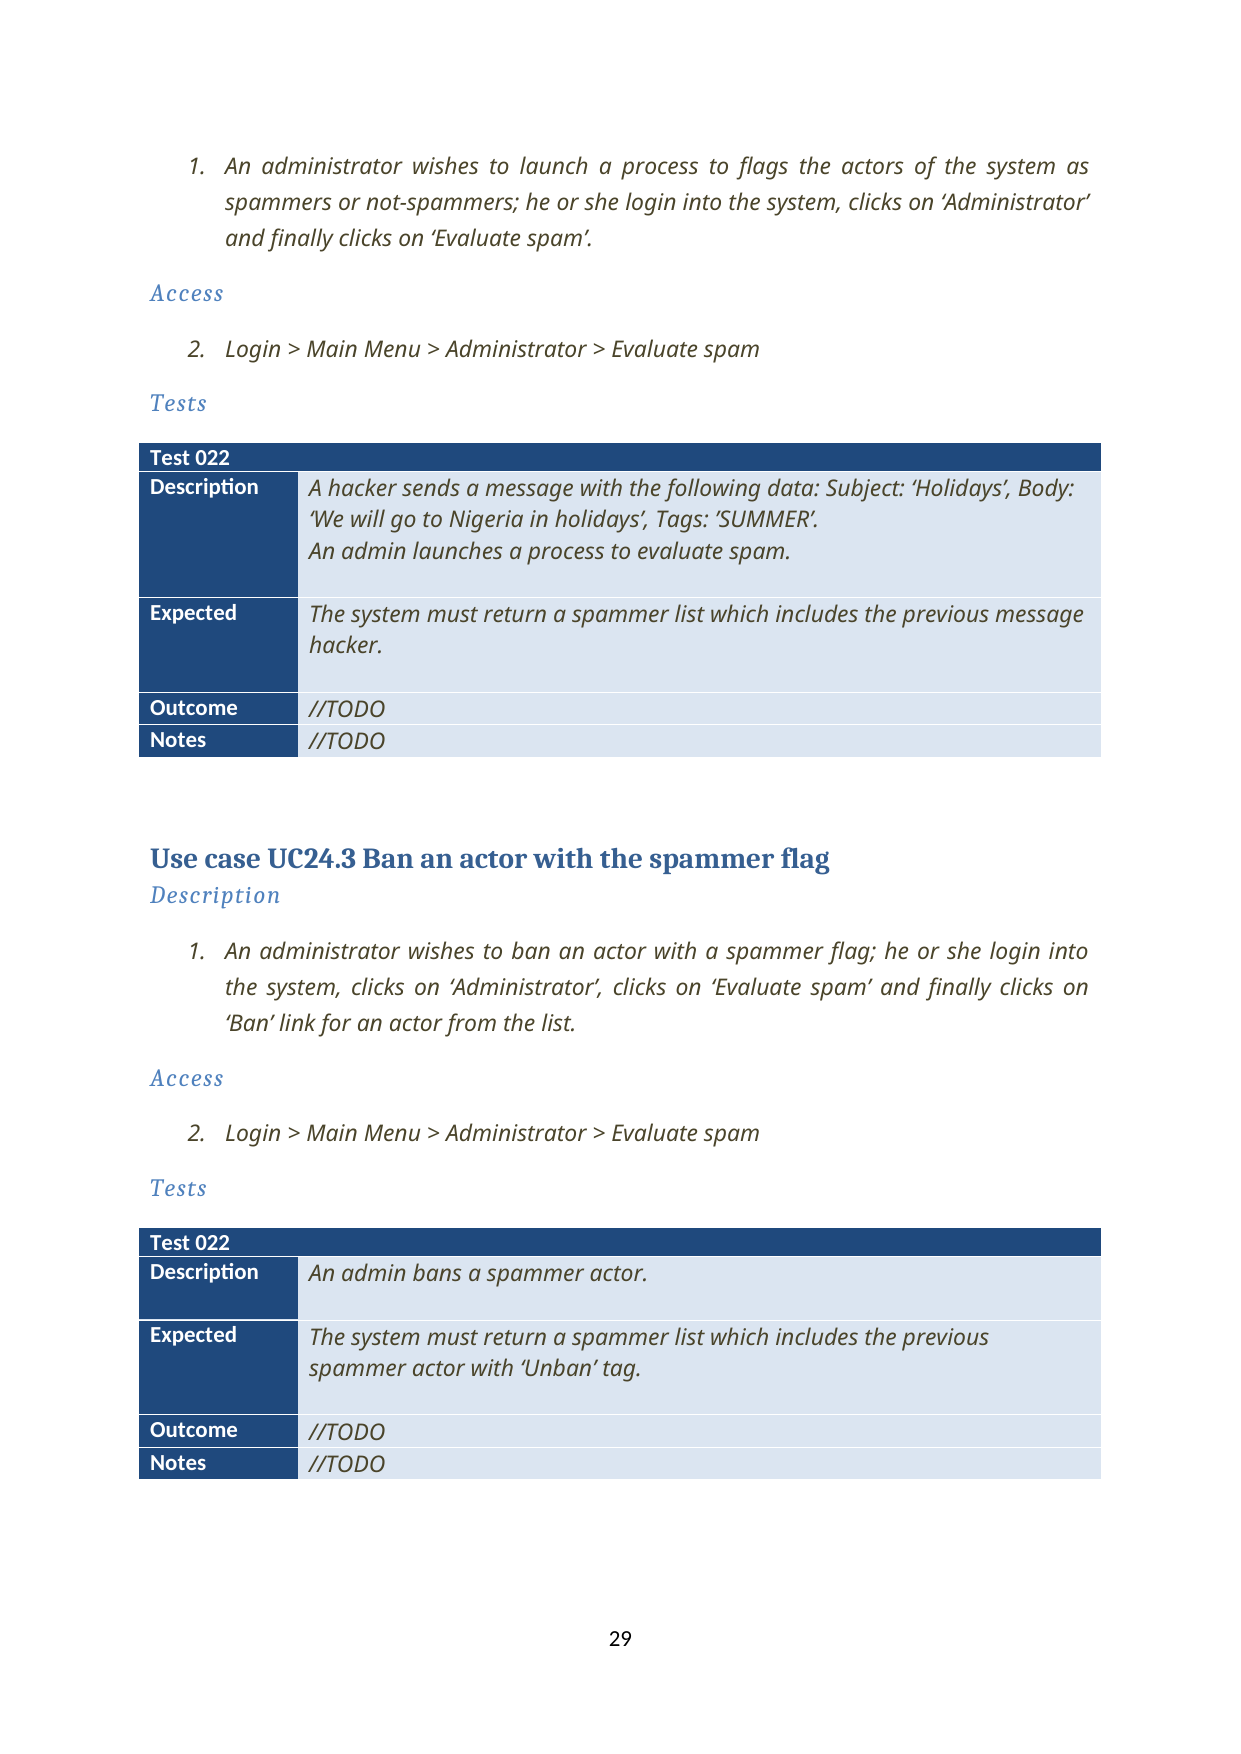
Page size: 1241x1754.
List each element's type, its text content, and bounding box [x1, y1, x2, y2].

table_cell An admin bans a spammer actor. [298, 1257, 1101, 1319]
table_cell Expected [139, 598, 298, 692]
table_header Test 022 [139, 1228, 1101, 1256]
table_header Test 022 [139, 443, 1101, 471]
table_cell Outcome [139, 1415, 298, 1447]
subtitle Access [150, 1063, 1090, 1092]
table_cell Outcome [139, 693, 298, 724]
table_cell The system must return a spammer list which includes the previous spammer actor with ‘Unban’ tag. [298, 1321, 1101, 1414]
list An administrator wishes to launch a process to flags the actors of the system as spammers or not-spammers; he or she login into the system, clicks on ‘Administrator’ and finally clicks on ‘Evaluate spam’. [187, 150, 1090, 253]
table_cell Description [139, 1257, 298, 1319]
subtitle Access [150, 279, 1090, 307]
list Login > Main Menu > Administrator > Evaluate spam [187, 1117, 1090, 1149]
subtitle Use case UC24.3 Ban an actor with the spammer flag [150, 842, 1090, 876]
table_cell A hacker sends a message with the following data: Subject: ‘Holidays’, Body: ‘We will go to Nigeria in holidays’, Tags: ’SUMMER’. An admin launches a process to evaluate spam. [298, 472, 1101, 597]
table_cell Description [139, 472, 298, 597]
table_cell Notes [139, 725, 298, 757]
table_cell The system must return a spammer list which includes the previous message hacker. [298, 598, 1101, 692]
table_cell //TODO [298, 1448, 1101, 1479]
table_cell //TODO [298, 693, 1101, 724]
list Login > Main Menu > Administrator > Evaluate spam [187, 332, 1090, 364]
subtitle Description [150, 881, 1090, 910]
list An administrator wishes to ban an actor with a spammer flag; he or she login into the system, clicks on ‘Administrator’, clicks on ‘Evaluate spam’ and finally clicks on ‘Ban’ link for an actor from the list. [187, 935, 1090, 1038]
table_cell //TODO [298, 725, 1101, 757]
table_cell Notes [139, 1448, 298, 1479]
table_cell Expected [139, 1321, 298, 1414]
subtitle Tests [150, 1174, 1090, 1203]
subtitle Tests [150, 389, 1090, 418]
table_cell //TODO [298, 1415, 1101, 1447]
